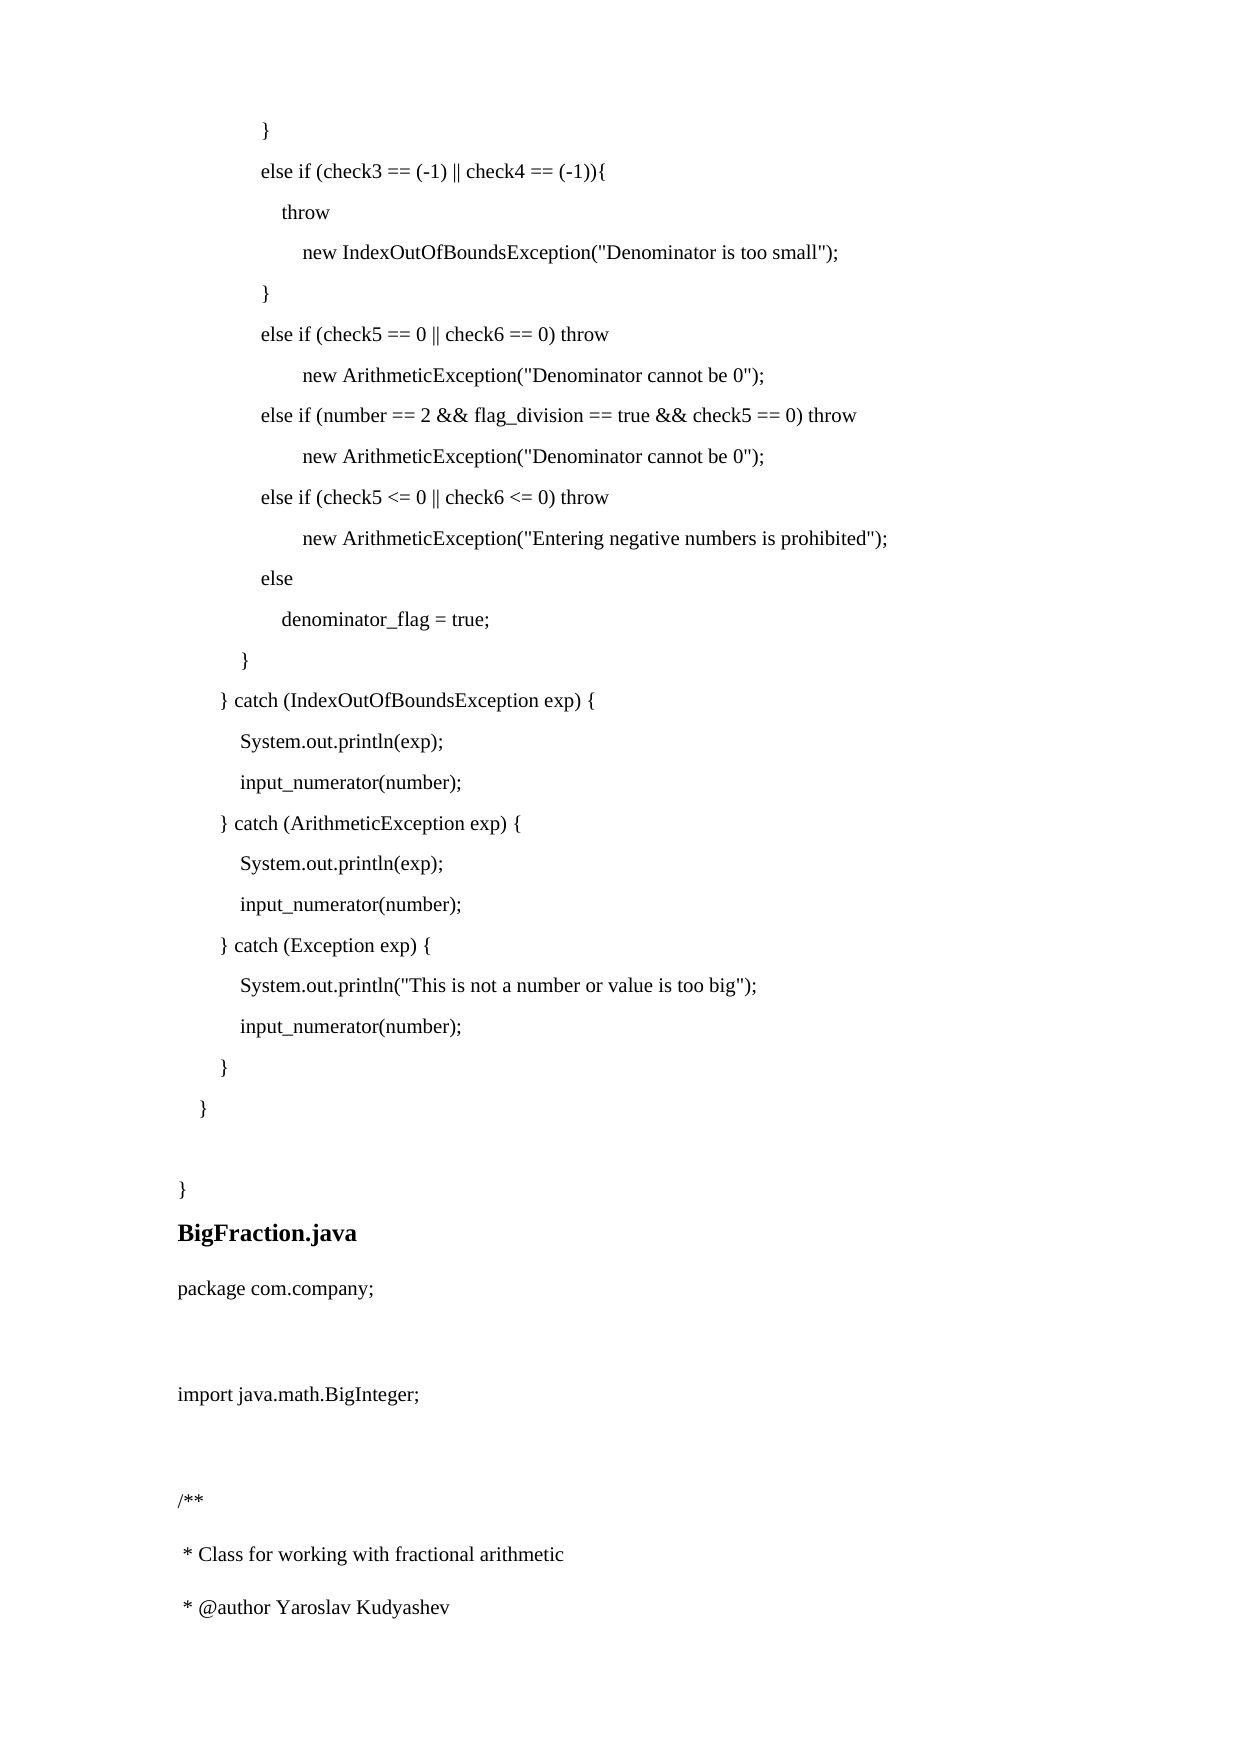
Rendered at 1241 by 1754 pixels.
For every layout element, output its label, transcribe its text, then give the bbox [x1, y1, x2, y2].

text new ArithmeticException("Denominator cannot be 0"); [177, 362, 1152, 387]
text else if (check3 == (-1) || check4 == (-1)){ [177, 159, 1152, 183]
text } [177, 1055, 1152, 1079]
text } [177, 118, 1152, 142]
text else if (number == 2 && flag_division == true && check5 == 0) throw [177, 403, 1152, 427]
text new ArithmeticException("Denominator cannot be 0"); [177, 444, 1152, 468]
text import java.math.BigInteger; [177, 1382, 1152, 1406]
text package com.company; [177, 1276, 1152, 1300]
text } catch (IndexOutOfBoundsException exp) { [177, 688, 1152, 712]
text denominator_flag = true; [177, 607, 1152, 631]
text new IndexOutOfBoundsException("Denominator is too small"); [177, 240, 1152, 264]
text } [177, 1096, 1152, 1120]
text } catch (ArithmeticException exp) { [177, 811, 1152, 834]
text /** [177, 1489, 1152, 1513]
text System.out.println("This is not a number or value is too big"); [177, 973, 1152, 997]
text throw [177, 199, 1152, 224]
text else if (check5 == 0 || check6 == 0) throw [177, 322, 1152, 346]
text } [177, 1177, 1152, 1201]
text } [177, 281, 1152, 305]
text else [177, 566, 1152, 590]
text input_numerator(number); [177, 1014, 1152, 1038]
text else if (check5 <= 0 || check6 <= 0) throw [177, 485, 1152, 509]
text input_numerator(number); [177, 892, 1152, 916]
text } [177, 648, 1152, 672]
text } catch (Exception exp) { [177, 933, 1152, 957]
text System.out.println(exp); [177, 729, 1152, 753]
text input_numerator(number); [177, 770, 1152, 794]
text new ArithmeticException("Entering negative numbers is prohibited"); [177, 525, 1152, 549]
text System.out.println(exp); [177, 851, 1152, 875]
text BigFraction.java [177, 1218, 1152, 1247]
text * Class for working with fractional arithmetic [177, 1542, 1152, 1566]
text * @author Yaroslav Kudyashev [177, 1595, 1152, 1619]
